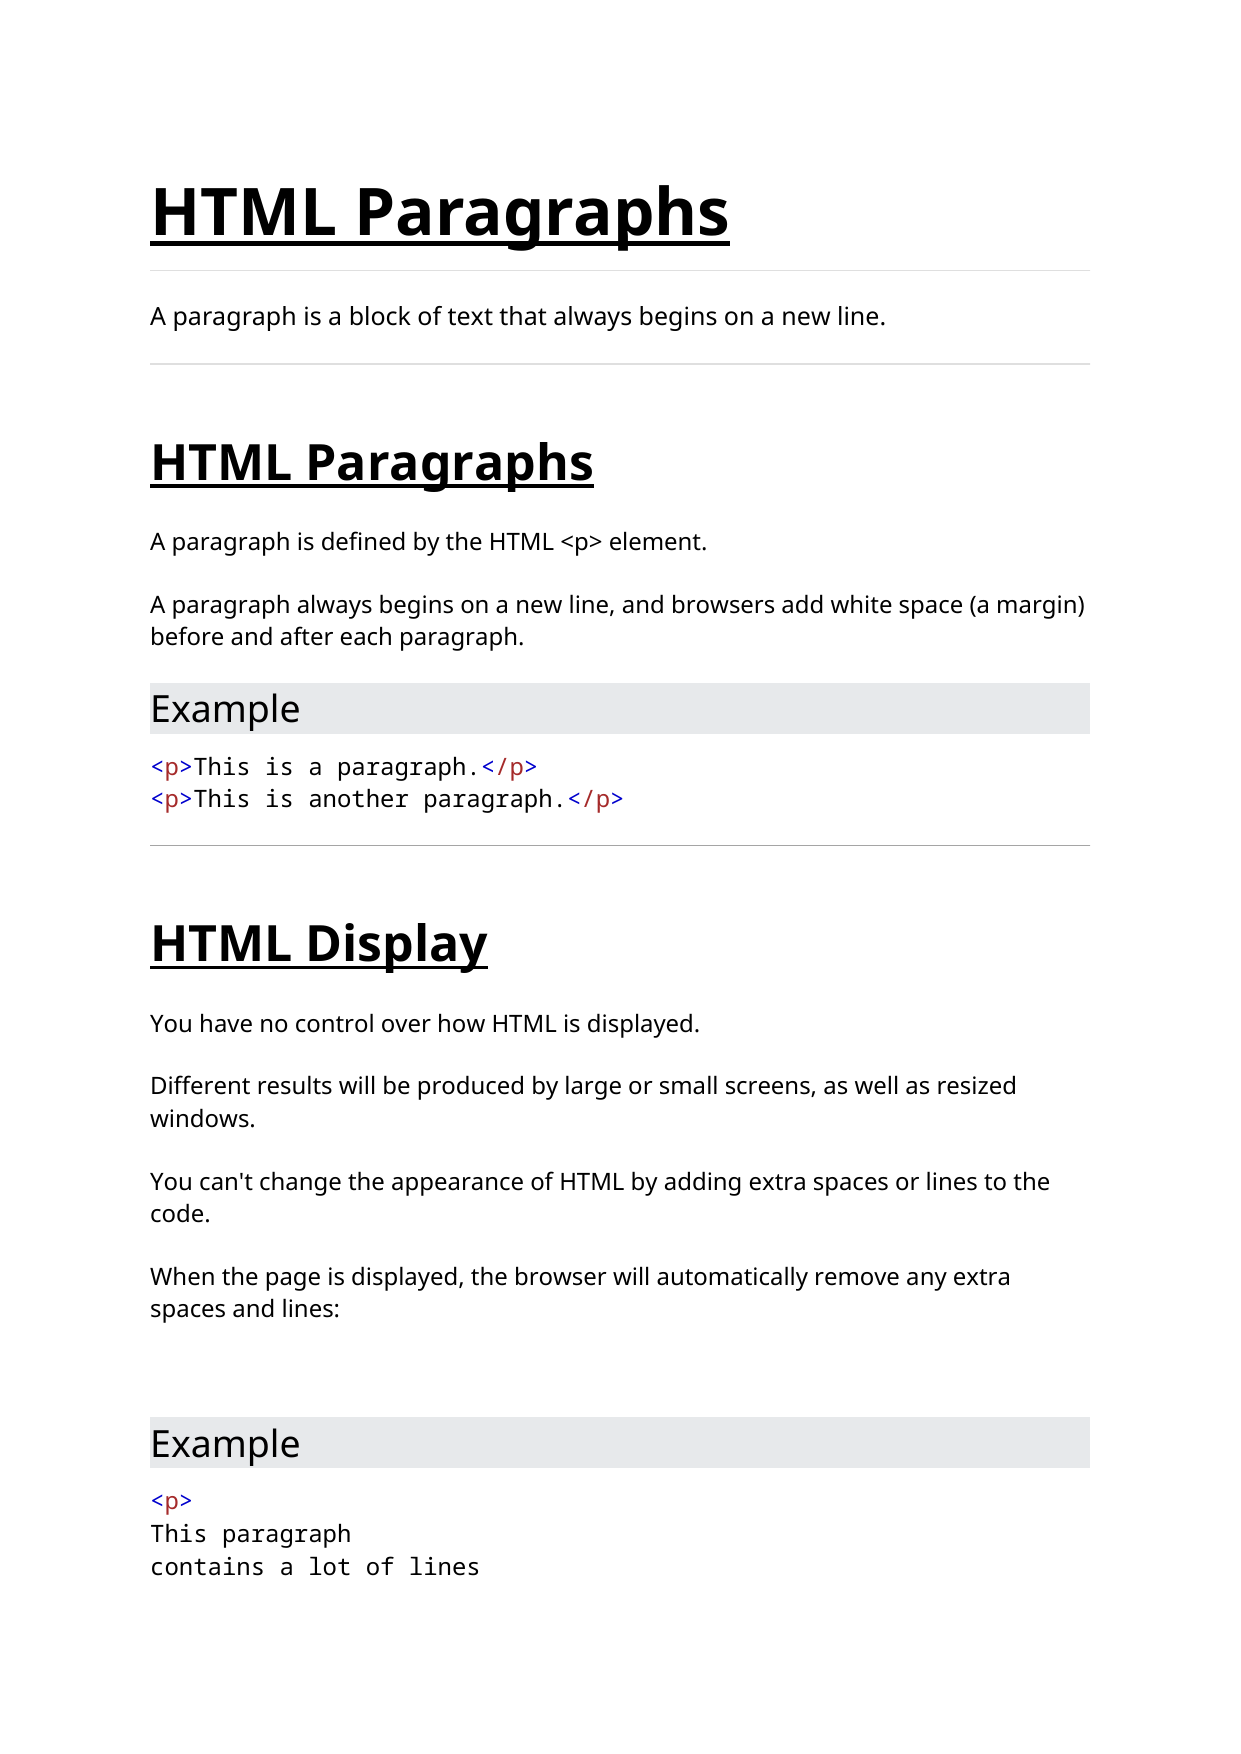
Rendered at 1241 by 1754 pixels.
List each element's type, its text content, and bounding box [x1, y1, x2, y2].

text Different results will be produced by large or small screens, as well as resized windows. [150, 1069, 1090, 1134]
text A paragraph always begins on a new line, and browsers add white space (a margin) before and after each paragraph. [150, 587, 1090, 653]
text <p>This is a paragraph.</p> <p>This is another paragraph.</p> [150, 749, 1090, 814]
text HTML Paragraphs [150, 166, 1090, 255]
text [150, 1484, 1090, 1582]
text A paragraph is defined by the HTML <p> element. [150, 525, 1090, 557]
text Example [150, 683, 1090, 734]
text A paragraph is a block of text that always begins on a new line. [150, 271, 1090, 333]
text You have no control over how HTML is displayed. [150, 1007, 1090, 1039]
text Example [150, 1417, 1090, 1468]
text You can't change the appearance of HTML by adding extra spaces or lines to the code. [150, 1164, 1090, 1229]
text HTML Paragraphs [150, 427, 1090, 495]
text When the page is displayed, the browser will automatically remove any extra spaces and lines: [150, 1259, 1090, 1325]
text HTML Display [150, 908, 1090, 977]
